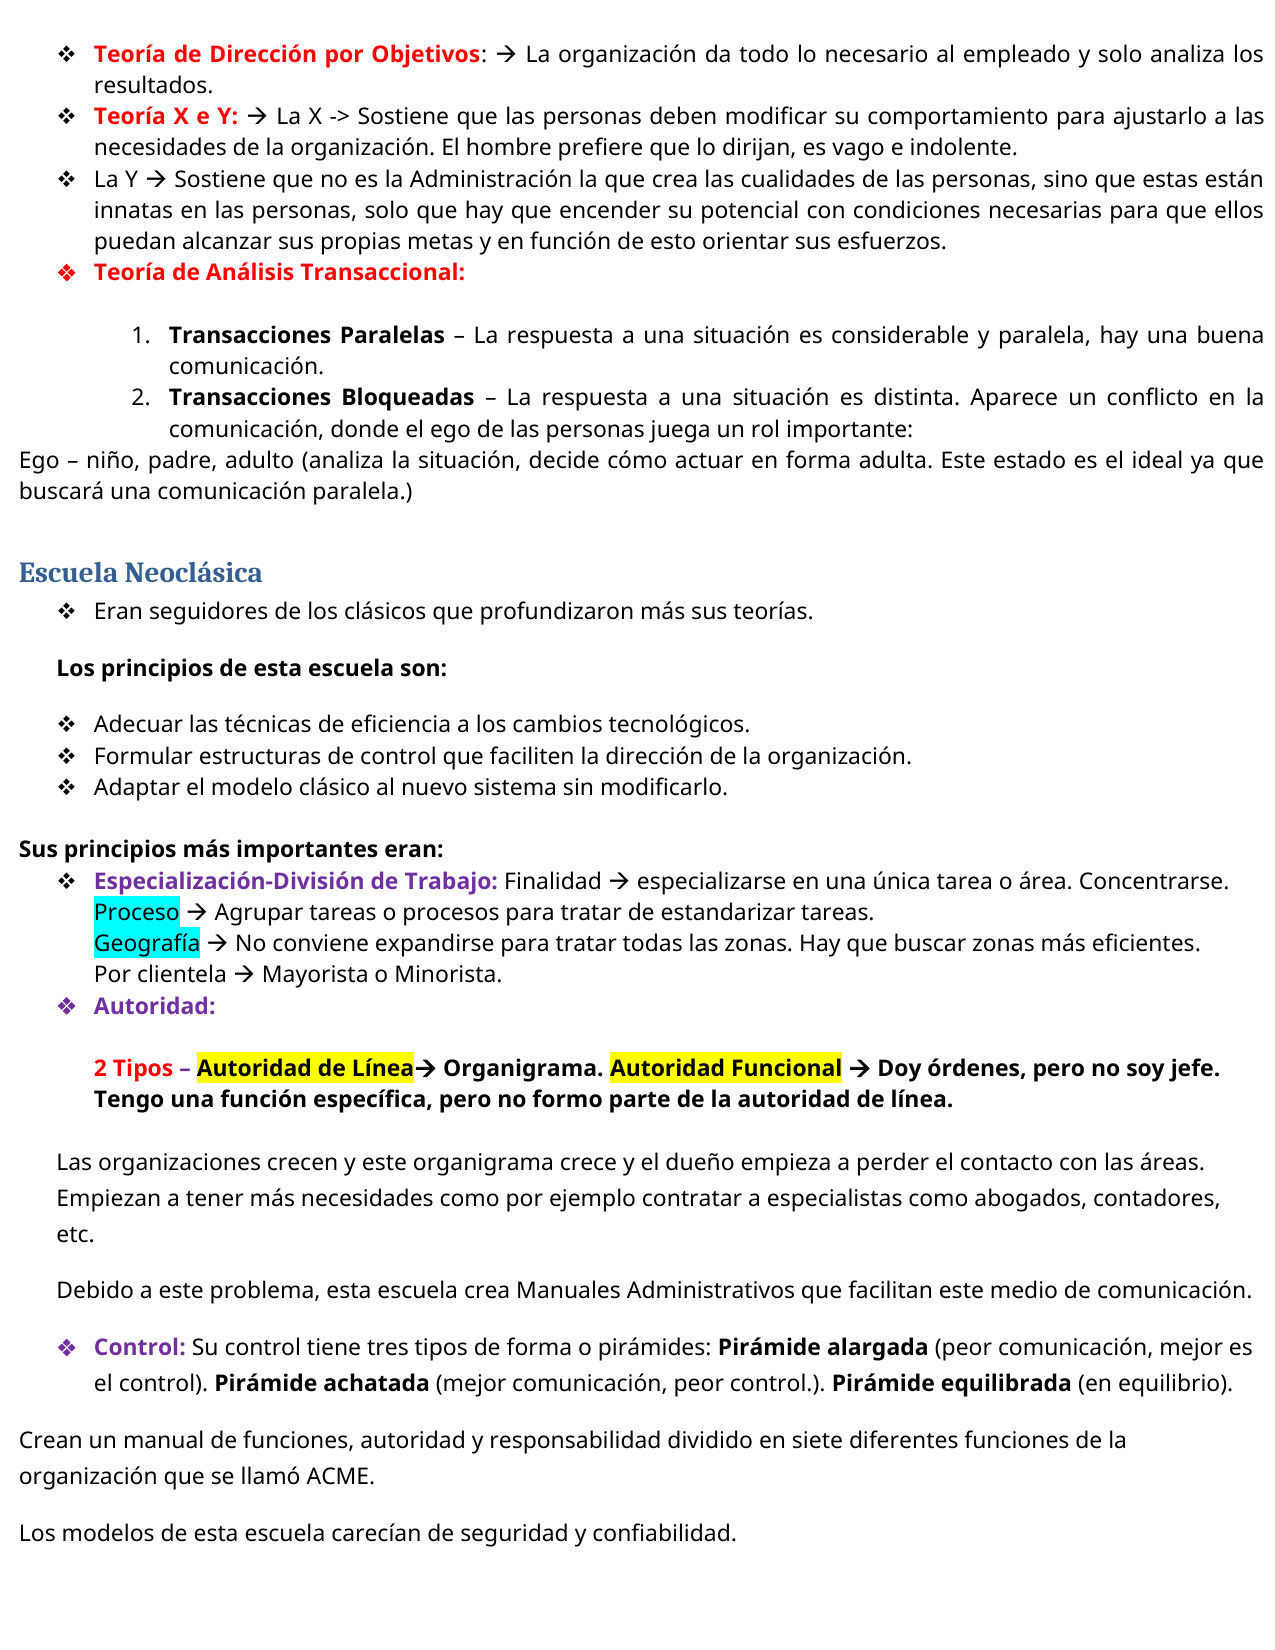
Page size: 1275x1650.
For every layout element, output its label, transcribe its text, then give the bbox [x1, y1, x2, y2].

list Por clientela Mayorista o Minorista. [94, 958, 1266, 989]
list Teoría de Dirección por Objetivos: La organización da todo lo necesario al empleado y solo analiza los resultados. [56, 37, 1266, 100]
list Adaptar el modelo clásico al nuevo sistema sin modificarlo. [56, 771, 1266, 802]
list Adecuar las técnicas de eficiencia a los cambios tecnológicos. [56, 708, 1266, 739]
list Transacciones Bloqueadas – La respuesta a una situación es distinta. Aparece un conflicto en la comunicación, donde el ego de las personas juega un rol importante: [131, 381, 1266, 444]
text Ego – niño, padre, adulto (analiza la situación, decide cómo actuar en forma adulta. Este estado es el ideal ya que buscará una comunicación paralela.) [19, 444, 1266, 506]
text Los principios de esta escuela son: [56, 652, 1266, 683]
list Especialización-División de Trabajo: Finalidad especializarse en una única tarea o área. Concentrarse. [56, 864, 1266, 896]
list Eran seguidores de los clásicos que profundizaron más sus teorías. [56, 595, 1266, 626]
list Geografía No conviene expandirse para tratar todas las zonas. Hay que buscar zonas más eficientes. [200, 927, 1266, 958]
list Transacciones Paralelas – La respuesta a una situación es considerable y paralela, hay una buena comunicación. [131, 319, 1266, 381]
text Sus principios más importantes eran: [19, 833, 1266, 864]
list Proceso Agrupar tareas o procesos para tratar de estandarizar tareas. [180, 896, 1266, 927]
list Autoridad: [56, 989, 1266, 1021]
text Las organizaciones crecen y este organigrama crece y el dueño empieza a perder el contacto con las áreas. Empiezan a tener más necesidades como por ejemplo contratar a especialistas como abogados, contadores, etc. [56, 1146, 1266, 1249]
list 2 Tipos – Autoridad de Línea Organigrama. Autoridad Funcional Doy órdenes, pero no soy jefe. Tengo una función específica, pero no formo parte de la autoridad de línea. [94, 1052, 1266, 1114]
text Debido a este problema, esta escuela crea Manuales Administrativos que facilitan este medio de comunicación. [56, 1274, 1266, 1306]
text Crean un manual de funciones, autoridad y responsabilidad dividido en siete diferentes funciones de la organización que se llamó ACME. [19, 1424, 1266, 1491]
list Teoría de Análisis Transaccional: [56, 256, 1266, 287]
list La Y Sostiene que no es la Administración la que crea las cualidades de las personas, sino que estas están innatas en las personas, solo que hay que encender su potencial con condiciones necesarias para que ellos puedan alcanzar sus propias metas y en función de esto orientar sus esfuerzos. [56, 162, 1266, 256]
text Los modelos de esta escuela carecían de seguridad y confiabilidad. [19, 1517, 1266, 1548]
list Control: Su control tiene tres tipos de forma o pirámides: Pirámide alargada (peor comunicación, mejor es el control). Pirámide achatada (mejor comunicación, peor control.). Pirámide equilibrada (en equilibrio). [56, 1331, 1266, 1398]
list Formular estructuras de control que faciliten la dirección de la organización. [56, 739, 1266, 771]
list Teoría X e Y: La X -> Sostiene que las personas deben modificar su comportamiento para ajustarlo a las necesidades de la organización. El hombre prefiere que lo dirijan, es vago e indolente. [56, 100, 1266, 162]
subtitle Escuela Neoclásica [19, 556, 1266, 590]
